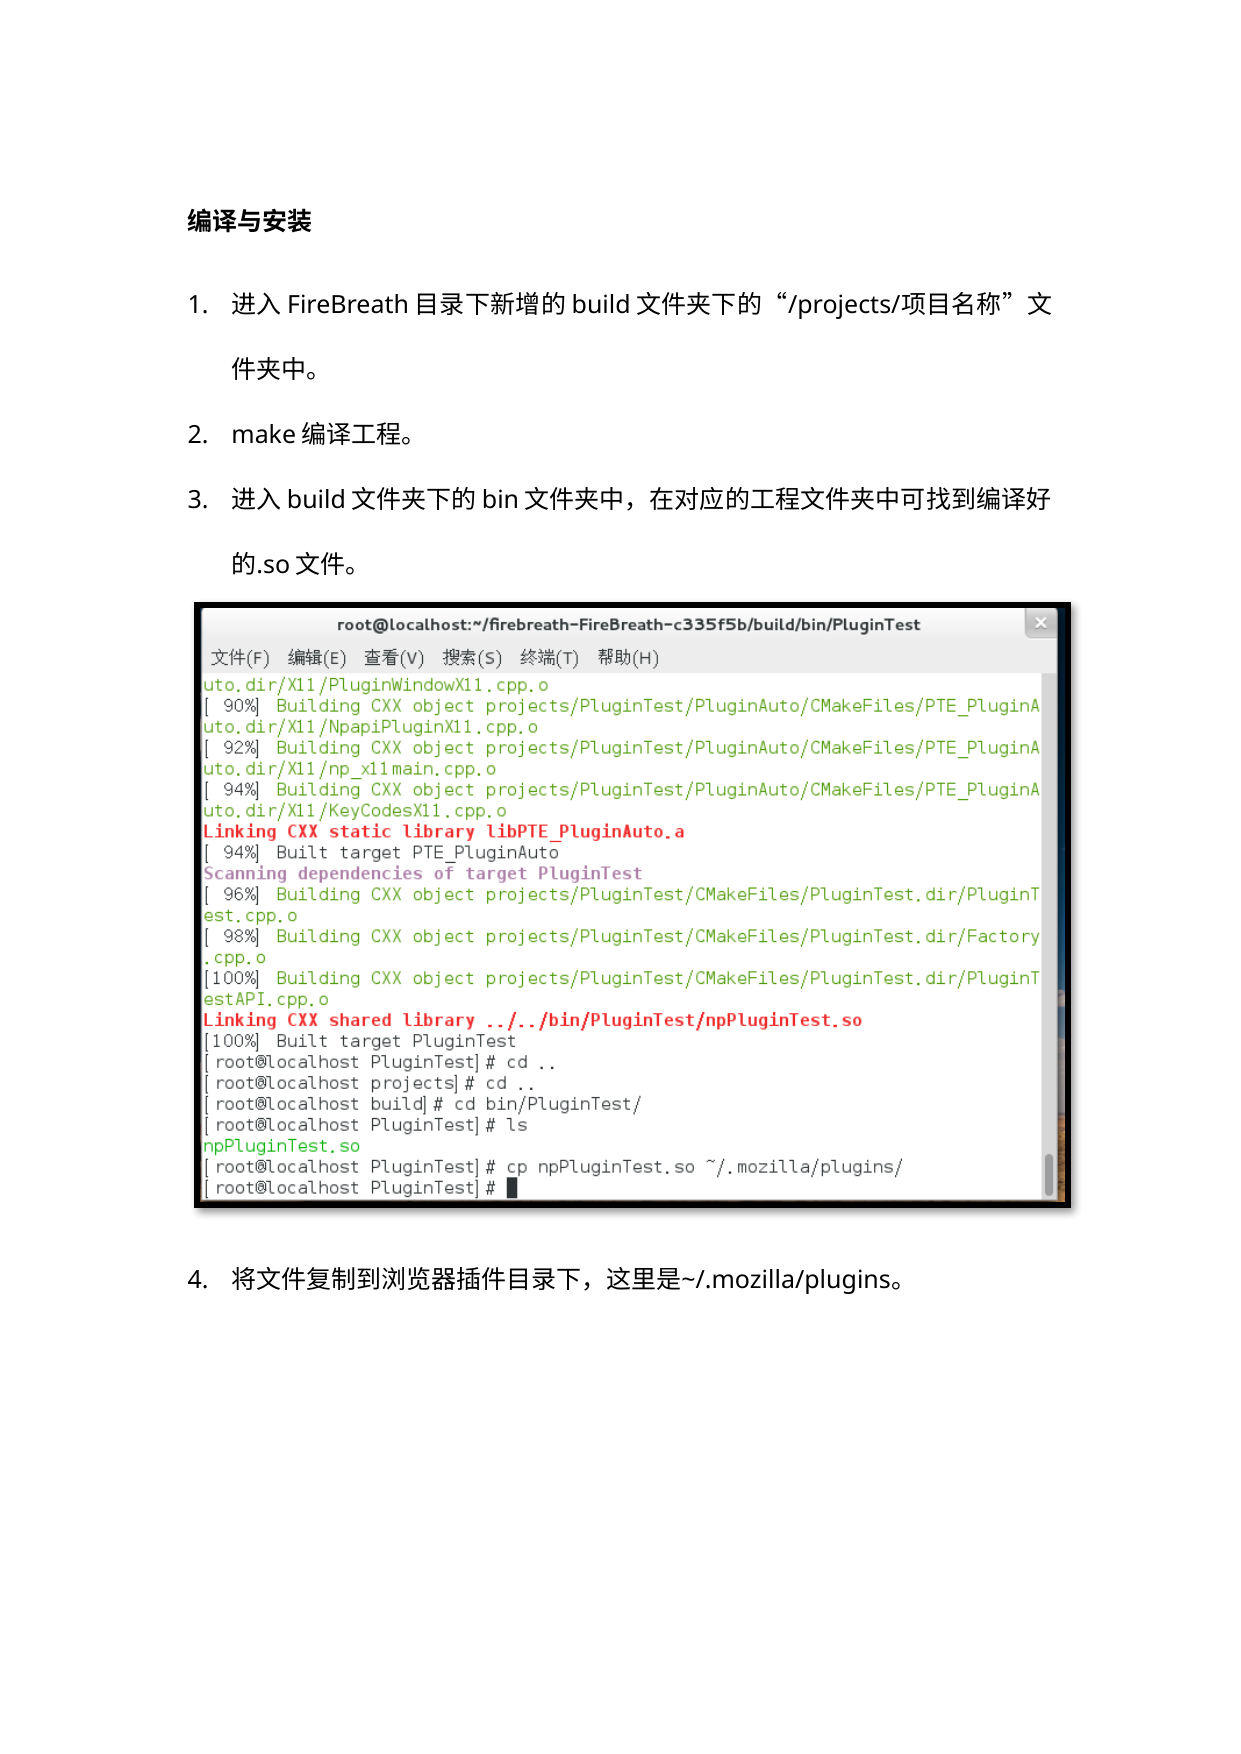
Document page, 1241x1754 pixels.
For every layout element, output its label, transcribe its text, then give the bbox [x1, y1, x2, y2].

list 将文件复制到浏览器插件目录下，这里是~/.mozilla/plugins。 [187, 1246, 1053, 1311]
list 进入build文件夹下的bin文件夹中，在对应的工程文件夹中可找到编译好的.so文件。 [187, 466, 1053, 596]
subtitle 编译与安装 [187, 187, 1053, 252]
picture [200, 608, 1065, 1202]
list make编译工程。 [187, 401, 1053, 466]
list 进入FireBreath目录下新增的build文件夹下的“/projects/项目名称”文件夹中。 [187, 271, 1053, 401]
